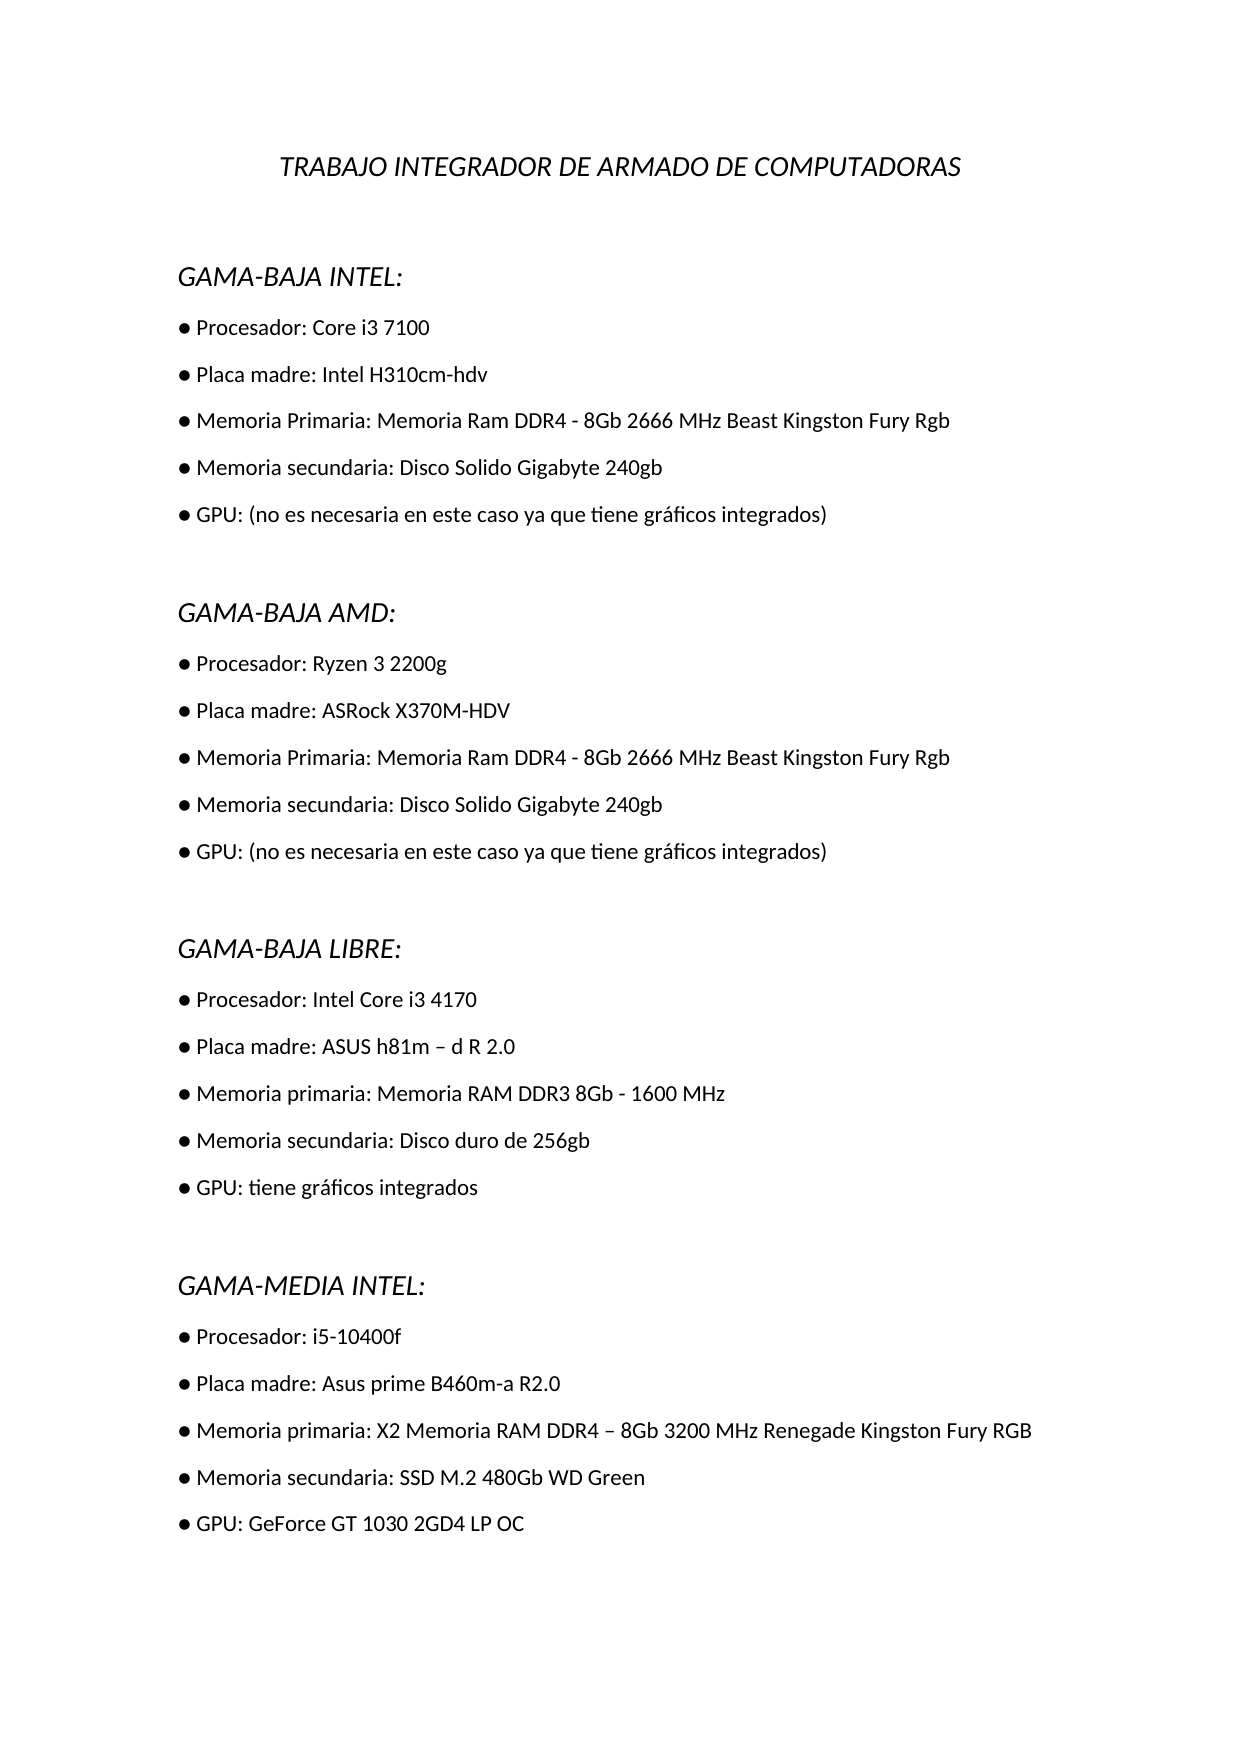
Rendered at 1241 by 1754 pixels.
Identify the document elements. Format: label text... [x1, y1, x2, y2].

text ● GPU: (no es necesaria en este caso ya que tiene gráficos integrados) [177, 500, 1063, 528]
text GAMA-BAJA INTEL: [177, 258, 1063, 293]
text ● Placa madre: Intel H310cm-hdv [177, 360, 1063, 388]
text GAMA-MEDIA INTEL: [177, 1267, 1063, 1302]
text ● Placa madre: ASRock X370M-HDV [177, 696, 1063, 724]
text ● Procesador: Ryzen 3 2200g [177, 649, 1063, 677]
text GAMA-BAJA AMD: [177, 594, 1063, 630]
text ● Memoria secundaria: Disco duro de 256gb [177, 1126, 1063, 1154]
text ● Memoria Primaria: Memoria Ram DDR4 - 8Gb 2666 MHz Beast Kingston Fury Rgb [177, 407, 1063, 435]
text ● Procesador: Core i3 7100 [177, 313, 1063, 341]
text ● Placa madre: ASUS h81m – d R 2.0 [177, 1032, 1063, 1061]
text ● Memoria Primaria: Memoria Ram DDR4 - 8Gb 2666 MHz Beast Kingston Fury Rgb [177, 743, 1063, 771]
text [177, 1416, 1063, 1444]
text ● GPU: (no es necesaria en este caso ya que tiene gráficos integrados) [177, 837, 1063, 865]
text TRABAJO INTEGRADOR DE ARMADO DE COMPUTADORAS [177, 148, 1063, 183]
text ● Memoria primaria: Memoria RAM DDR3 8Gb - 1600 MHz [177, 1079, 1063, 1107]
text ● Procesador: Intel Core i3 4170 [177, 986, 1063, 1014]
text ● GPU: tiene gráficos integrados [177, 1173, 1063, 1201]
text ● Procesador: i5-10400f [177, 1322, 1063, 1350]
text ● Memoria secundaria: Disco Solido Gigabyte 240gb [177, 790, 1063, 818]
text ● Memoria secundaria: Disco Solido Gigabyte 240gb [177, 453, 1063, 482]
text ● GPU: GeForce GT 1030 2GD4 LP OC [177, 1509, 1063, 1537]
text GAMA-BAJA LIBRE: [177, 931, 1063, 966]
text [177, 1463, 1063, 1491]
text ● Placa madre: Asus prime B460m-a R2.0 [177, 1369, 1063, 1397]
